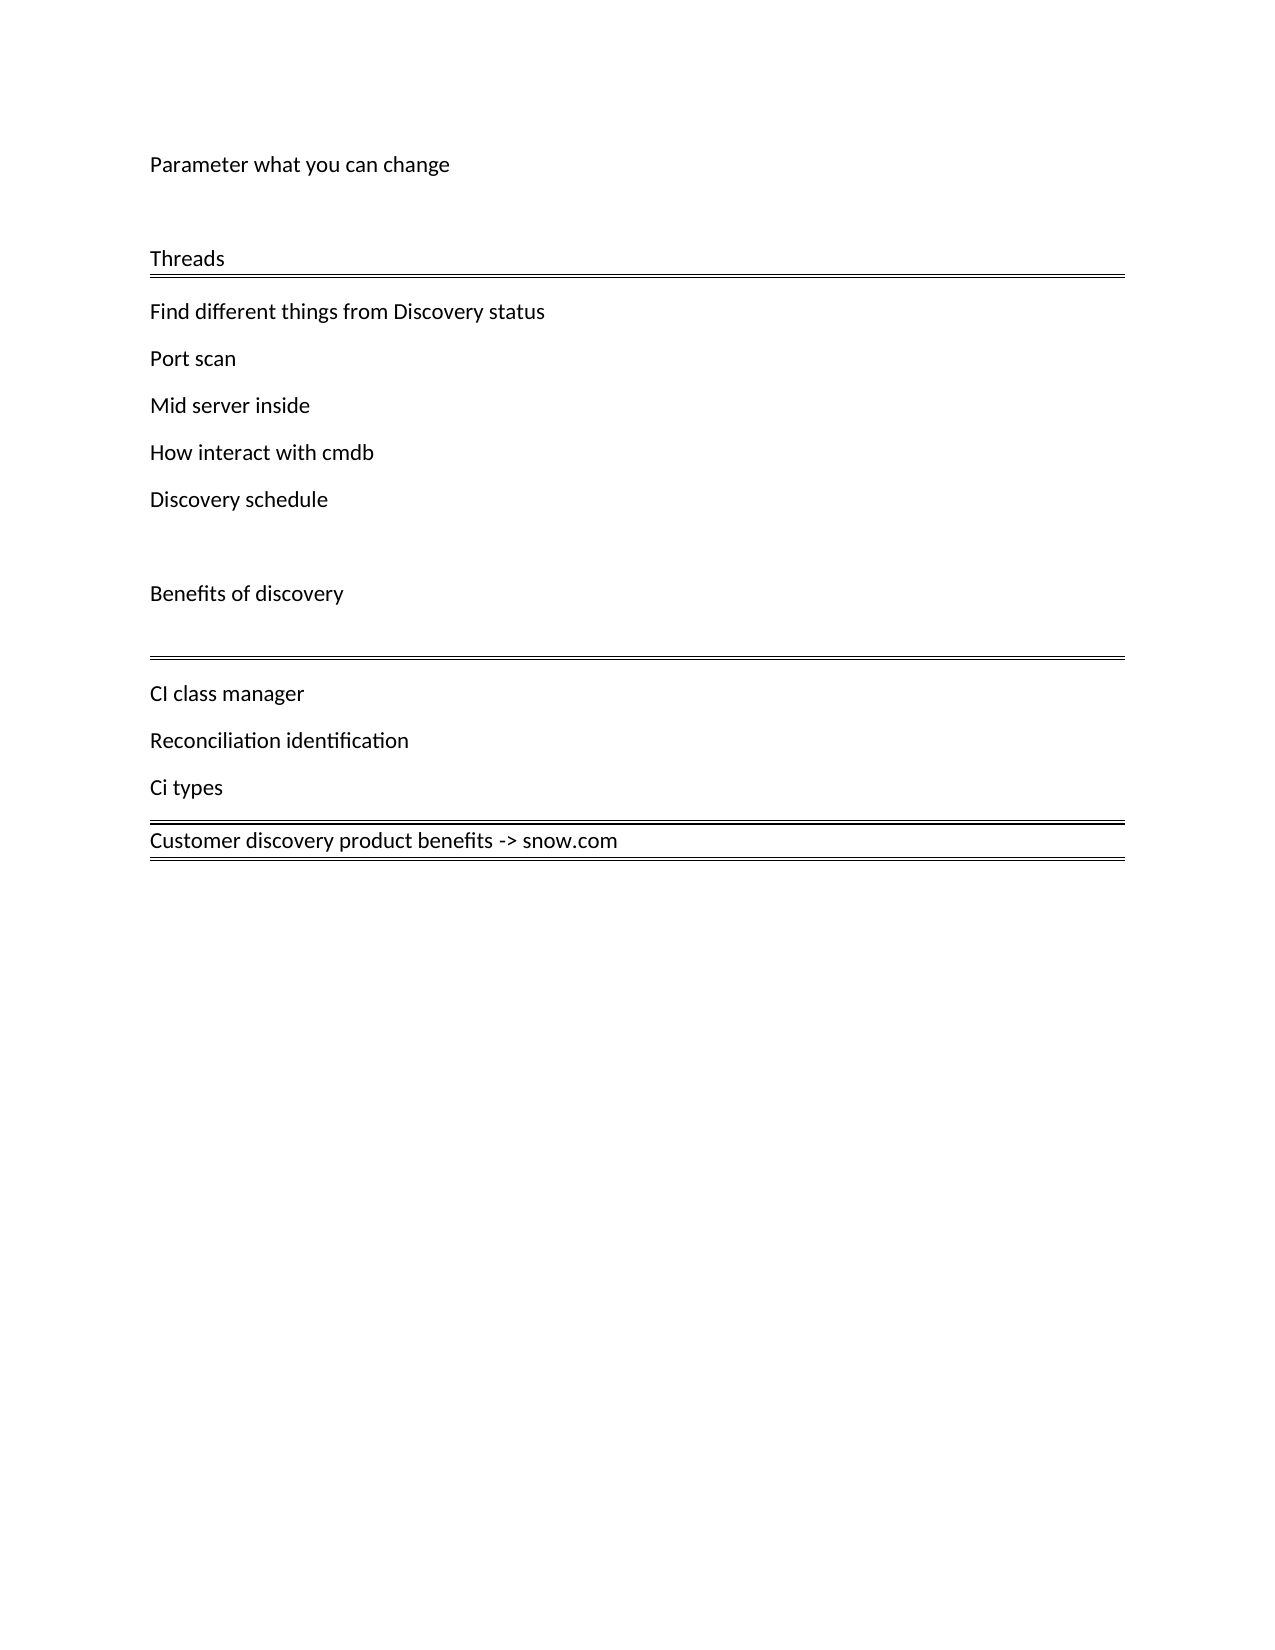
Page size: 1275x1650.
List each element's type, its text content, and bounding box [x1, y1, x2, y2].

text How interact with cmdb [150, 438, 1125, 466]
text Threads [150, 244, 1125, 274]
text Reconciliation identification [150, 726, 1125, 754]
text Customer discovery product benefits -> snow.com [150, 825, 1125, 857]
text Ci types [150, 773, 1125, 801]
text Port scan [150, 344, 1125, 372]
text Parameter what you can change [150, 150, 1125, 178]
text Benefits of discovery [150, 579, 1125, 607]
text Mid server inside [150, 391, 1125, 419]
text Find different things from Discovery status [150, 297, 1125, 325]
text Discovery schedule [150, 485, 1125, 513]
text CI class manager [150, 679, 1125, 707]
